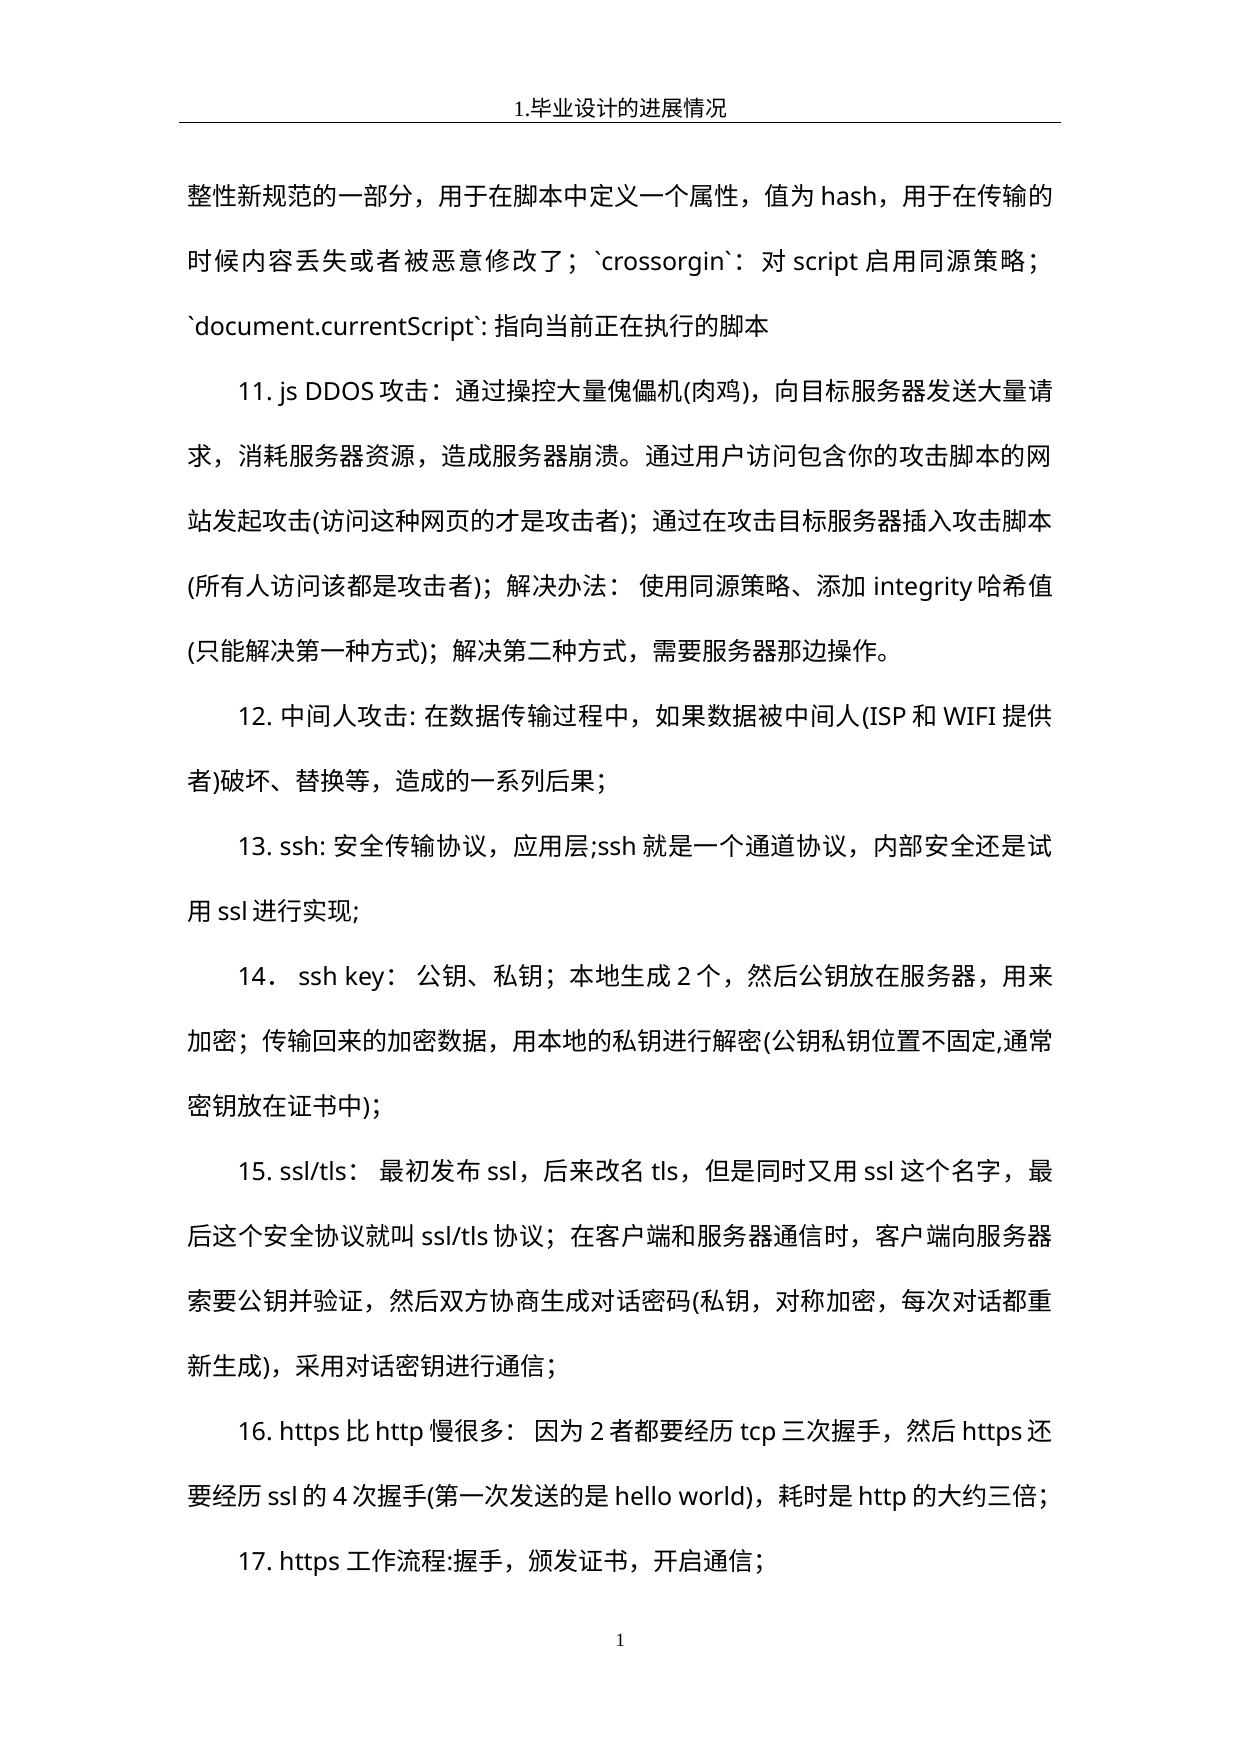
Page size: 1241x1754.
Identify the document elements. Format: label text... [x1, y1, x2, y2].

text 13. ssh: 安全传输协议，应用层;ssh就是一个通道协议，内部安全还是试用ssl进行实现; [187, 812, 1053, 942]
text 11. js DDOS攻击：通过操控大量傀儡机(肉鸡)，向目标服务器发送大量请求，消耗服务器资源，造成服务器崩溃。通过用户访问包含你的攻击脚本的网站发起攻击(访问这种网页的才是攻击者)；通过在攻击目标服务器插入攻击脚本(所有人访问该都是攻击者)；解决办法： 使用同源策略、添加 integrity哈希值(只能解决第一种方式)；解决第二种方式，需要服务器那边操作。 [187, 357, 1053, 682]
text 12. 中间人攻击: 在数据传输过程中，如果数据被中间人(ISP和WIFI提供者)破坏、替换等，造成的一系列后果； [187, 682, 1053, 812]
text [187, 162, 1053, 357]
text 17. https 工作流程:握手，颁发证书，开启通信； [187, 1527, 1053, 1592]
text 16. https比http慢很多： 因为2者都要经历tcp三次握手，然后https还要经历ssl的4次握手(第一次发送的是hello world)，耗时是http的大约三倍； [187, 1397, 1053, 1527]
text 14． ssh key： 公钥、私钥；本地生成2个，然后公钥放在服务器，用来加密；传输回来的加密数据，用本地的私钥进行解密(公钥私钥位置不固定,通常密钥放在证书中)； [187, 942, 1053, 1137]
text 15. ssl/tls： 最初发布ssl，后来改名tls，但是同时又用ssl这个名字，最后这个安全协议就叫ssl/tls协议；在客户端和服务器通信时，客户端向服务器索要公钥并验证，然后双方协商生成对话密码(私钥，对称加密，每次对话都重新生成)，采用对话密钥进行通信； [187, 1137, 1053, 1397]
